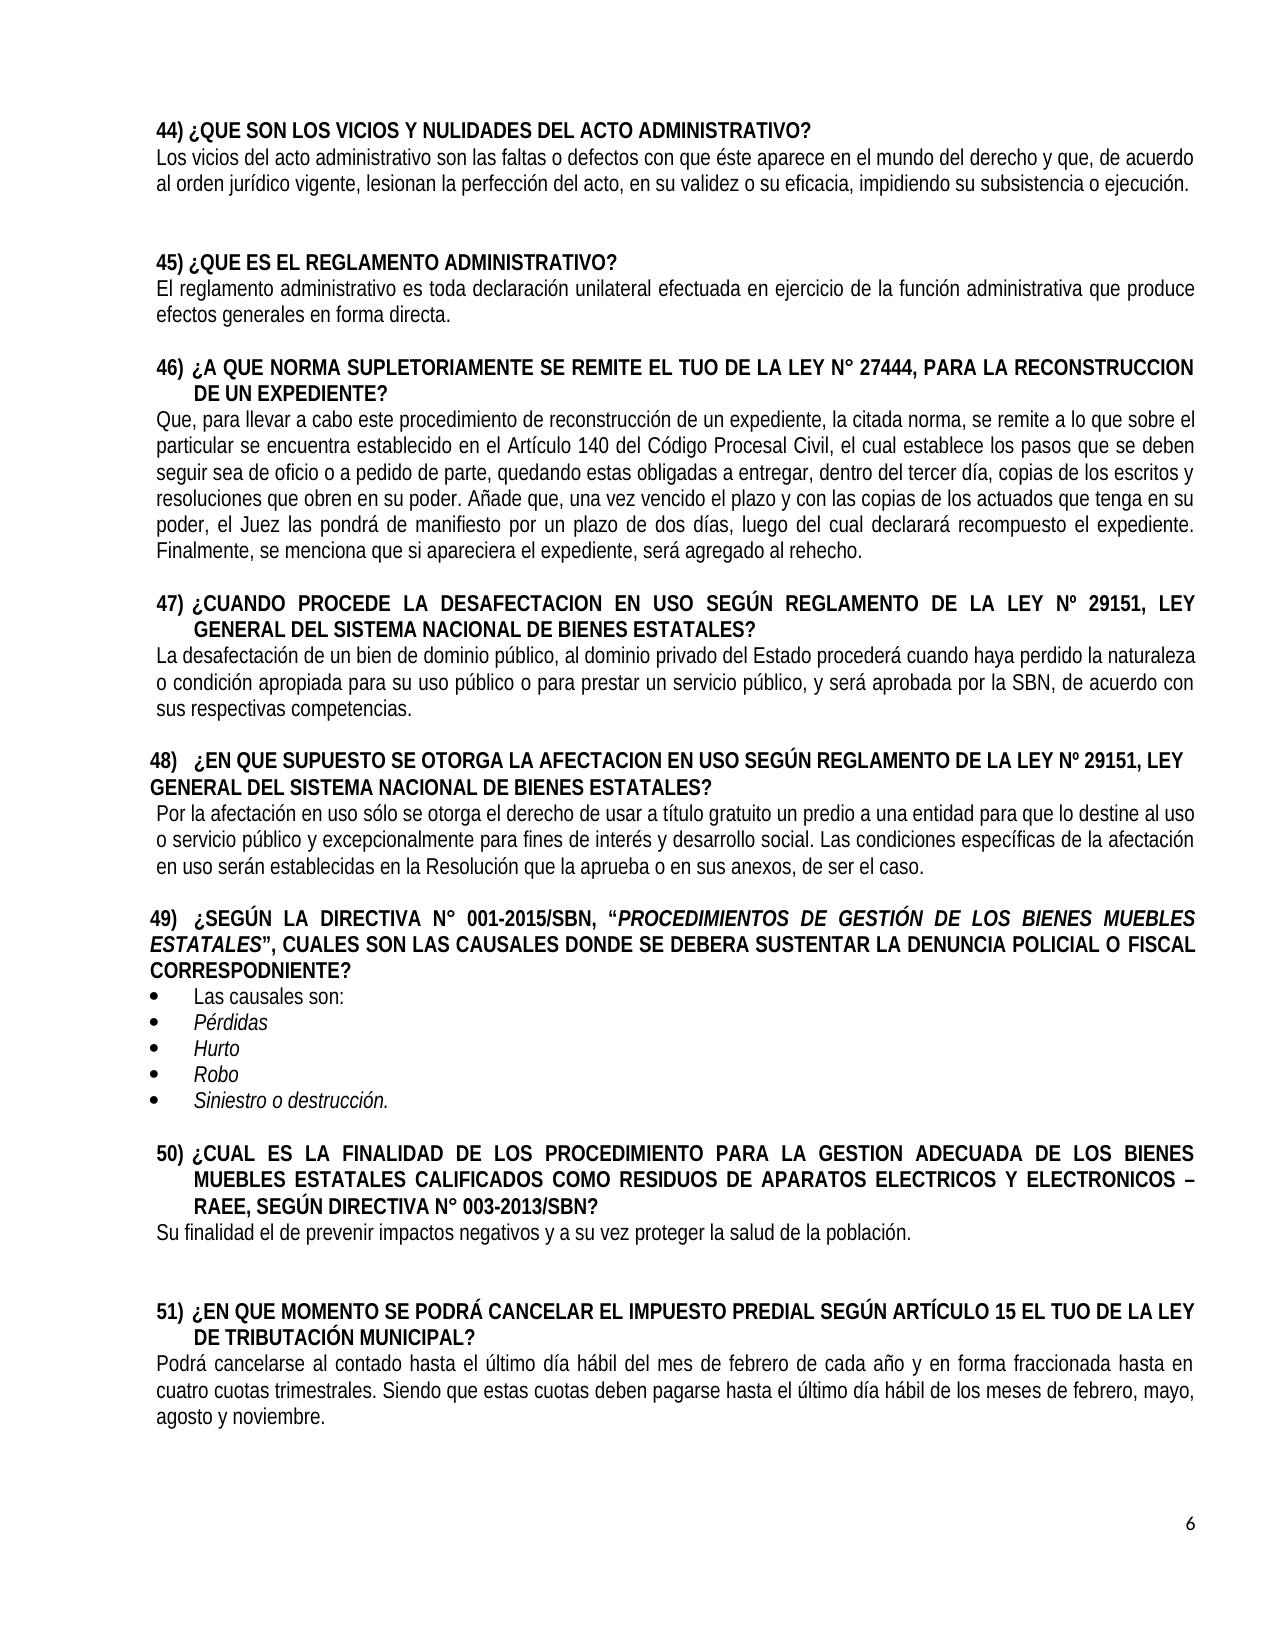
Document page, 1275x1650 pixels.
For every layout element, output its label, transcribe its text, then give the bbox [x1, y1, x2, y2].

text 51) ¿EN QUE MOMENTO SE PODRÁ CANCELAR EL IMPUESTO PREDIAL SEGÚN ARTÍCULO 15 EL TUO DE LA LEY DE TRIBUTACIÓN MUNICIPAL? [156, 1298, 1196, 1351]
text 47) ¿CUANDO PROCEDE LA DESAFECTACION EN USO SEGÚN REGLAMENTO DE LA LEY Nº 29151, LEY GENERAL DEL SISTEMA NACIONAL DE BIENES ESTATALES? [156, 590, 1196, 643]
text Su finalidad el de prevenir impactos negativos y a su vez proteger la salud de la población. [156, 1219, 1196, 1245]
list Hurto [150, 1036, 1196, 1062]
list Las causales son: [150, 984, 1196, 1010]
text 44) ¿QUE SON LOS VICIOS Y NULIDADES DEL ACTO ADMINISTRATIVO? [156, 117, 1196, 143]
list ¿EN QUE SUPUESTO SE OTORGA LA AFECTACION EN USO SEGÚN REGLAMENTO DE LA LEY Nº 29151, LEY GENERAL DEL SISTEMA NACIONAL DE BIENES ESTATALES? [150, 748, 1196, 800]
text Que, para llevar a cabo este procedimiento de reconstrucción de un expediente, la citada norma, se remite a lo que sobre el particular se encuentra establecido en el Artículo 140 del Código Procesal Civil, el cual establece los pasos que se deben seguir sea de oficio o a pedido de parte, quedando estas obligadas a entregar, dentro del tercer día, copias de los escritos y resoluciones que obren en su poder. Añade que, una vez vencido el plazo y con las copias de los actuados que tenga en su poder, el Juez las pondrá de manifiesto por un plazo de dos días, luego del cual declarará recompuesto el expediente. Finalmente, se menciona que si apareciera el expediente, será agregado al rehecho. [156, 407, 1196, 563]
list ¿SEGÚN LA DIRECTIVA N° 001-2015/SBN, “PROCEDIMIENTOS DE GESTIÓN DE LOS BIENES MUEBLES ESTATALES”, CUALES SON LAS CAUSALES DONDE SE DEBERA SUSTENTAR LA DENUNCIA POLICIAL O FISCAL CORRESPODNIENTE? [150, 905, 1196, 984]
list Pérdidas [150, 1010, 1196, 1036]
list Siniestro o destrucción. [150, 1088, 1196, 1113]
text Podrá cancelarse al contado hasta el último día hábil del mes de febrero de cada año y en forma fraccionada hasta en cuatro cuotas trimestrales. Siendo que estas cuotas deben pagarse hasta el último día hábil de los meses de febrero, mayo, agosto y noviembre. [156, 1351, 1196, 1429]
text 46) ¿A QUE NORMA SUPLETORIAMENTE SE REMITE EL TUO DE LA LEY N° 27444, PARA LA RECONSTRUCCION DE UN EXPEDIENTE? [156, 354, 1196, 406]
list Robo [150, 1062, 1196, 1087]
text Por la afectación en uso sólo se otorga el derecho de usar a título gratuito un predio a una entidad para que lo destine al uso o servicio público y excepcionalmente para fines de interés y desarrollo social. Las condiciones específicas de la afectación en uso serán establecidas en la Resolución que la aprueba o en sus anexos, de ser el caso. [156, 800, 1196, 879]
text La desafectación de un bien de dominio público, al dominio privado del Estado procederá cuando haya perdido la naturaleza o condición apropiada para su uso público o para prestar un servicio público, y será aprobada por la SBN, de acuerdo con sus respectivas competencias. [156, 643, 1196, 721]
text El reglamento administrativo es toda declaración unilateral efectuada en ejercicio de la función administrativa que produce efectos generales en forma directa. [156, 275, 1196, 327]
text 45) ¿QUE ES EL REGLAMENTO ADMINISTRATIVO? [156, 249, 1196, 275]
text Los vicios del acto administrativo son las faltas o defectos con que éste aparece en el mundo del derecho y que, de acuerdo al orden jurídico vigente, lesionan la perfección del acto, en su validez o su eficacia, impidiendo su subsistencia o ejecución. [156, 144, 1196, 196]
text 50) ¿CUAL ES LA FINALIDAD DE LOS PROCEDIMIENTO PARA LA GESTION ADECUADA DE LOS BIENES MUEBLES ESTATALES CALIFICADOS COMO RESIDUOS DE APARATOS ELECTRICOS Y ELECTRONICOS – RAEE, SEGÚN DIRECTIVA N° 003-2013/SBN? [156, 1141, 1196, 1219]
